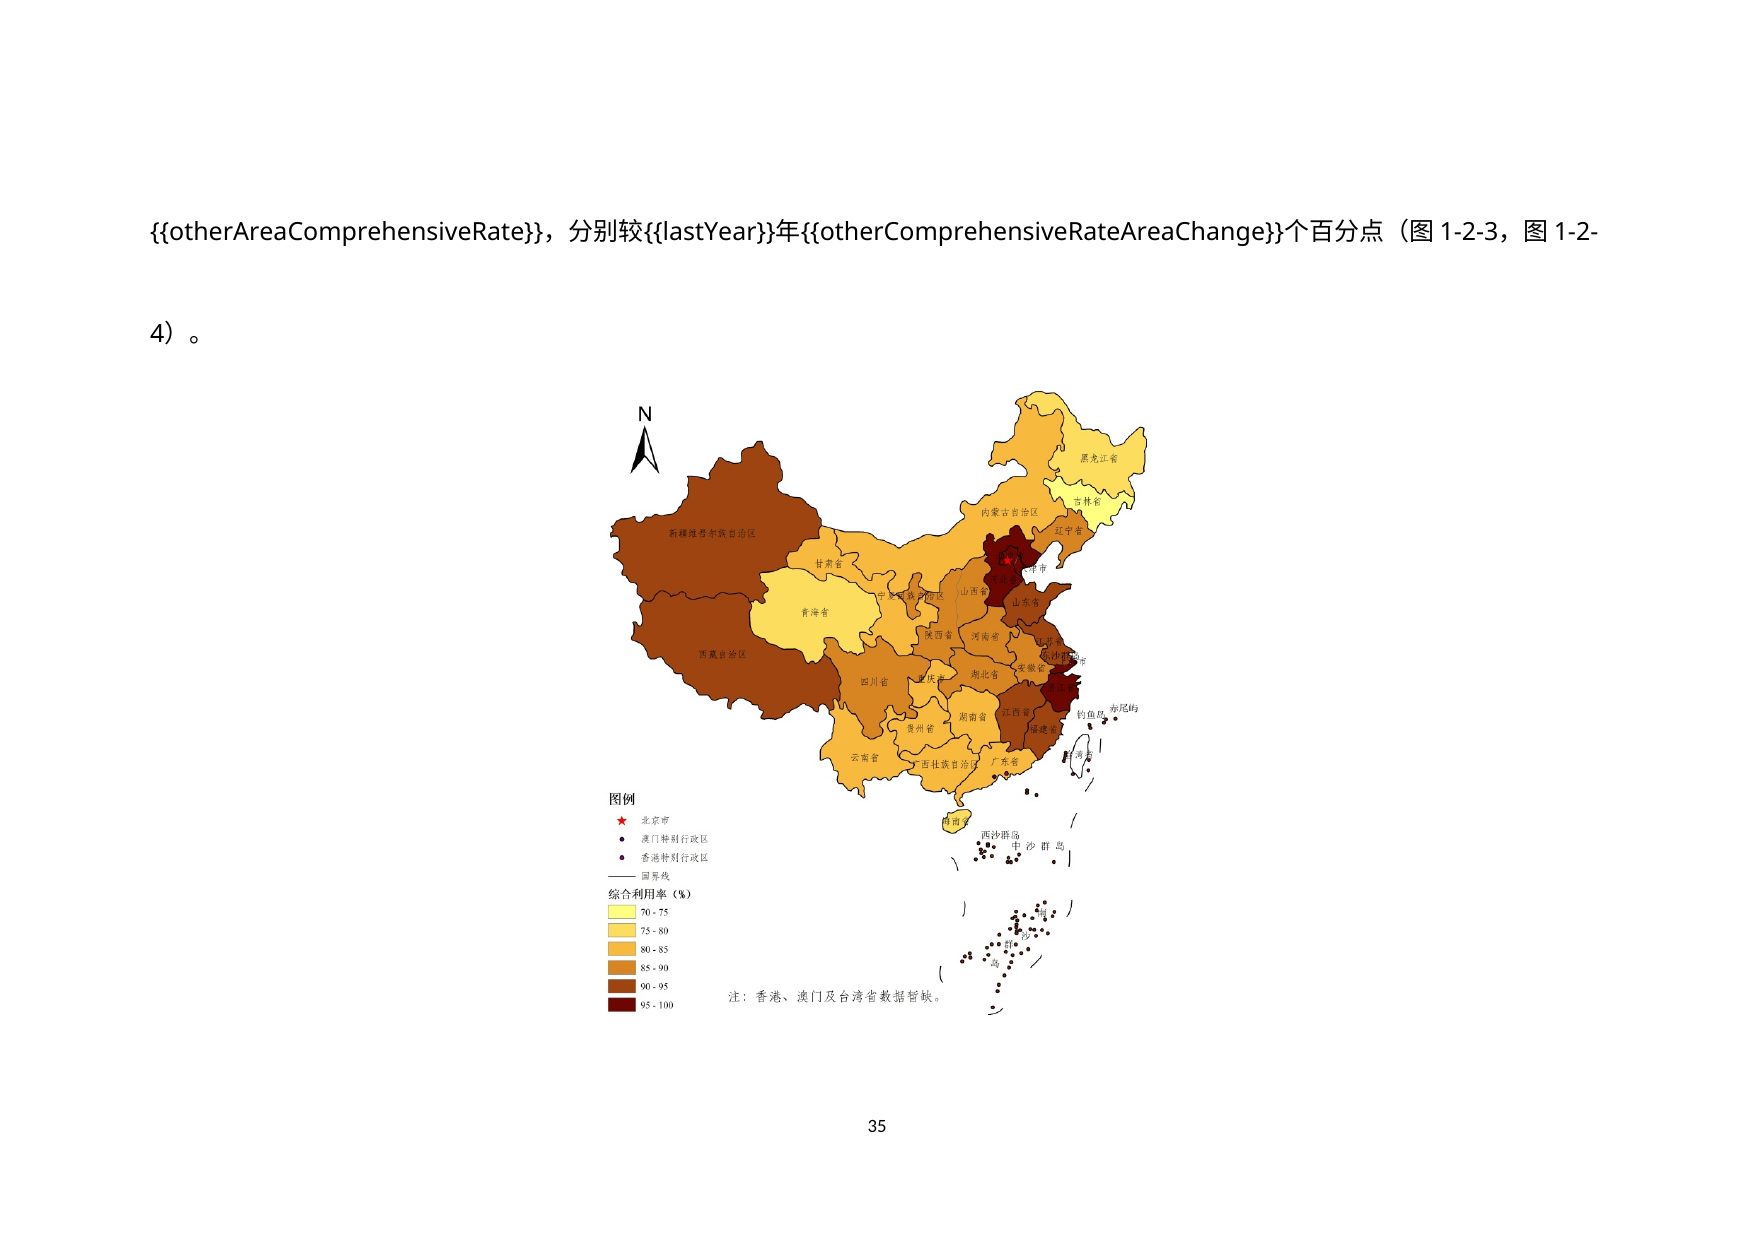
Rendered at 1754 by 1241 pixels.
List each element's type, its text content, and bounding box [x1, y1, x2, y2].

text 分区来看，{{top1ComprehensiveRateArea}}秸秆综合利用率居首位，达到{{top1AreaComprehensiveRate}}，较{{lastYear}}年{{comprehensiveRateChange}}个百分点；{{above90ComprehensiveRateArea}}秸秆综合利用率超过90%，分别较{{lastYear}}年{{above90ComprehensiveRateAreaChange}}个百分点；{{otherComprehensiveRateArea}}秸秆综合利用率分别为{{otherAreaComprehensiveRate}}，分别较{{lastYear}}年{{otherComprehensiveRateAreaChange}}个百分点（图1-2-3，图1-2-4）。 [150, 196, 1604, 365]
picture [599, 383, 1155, 1021]
